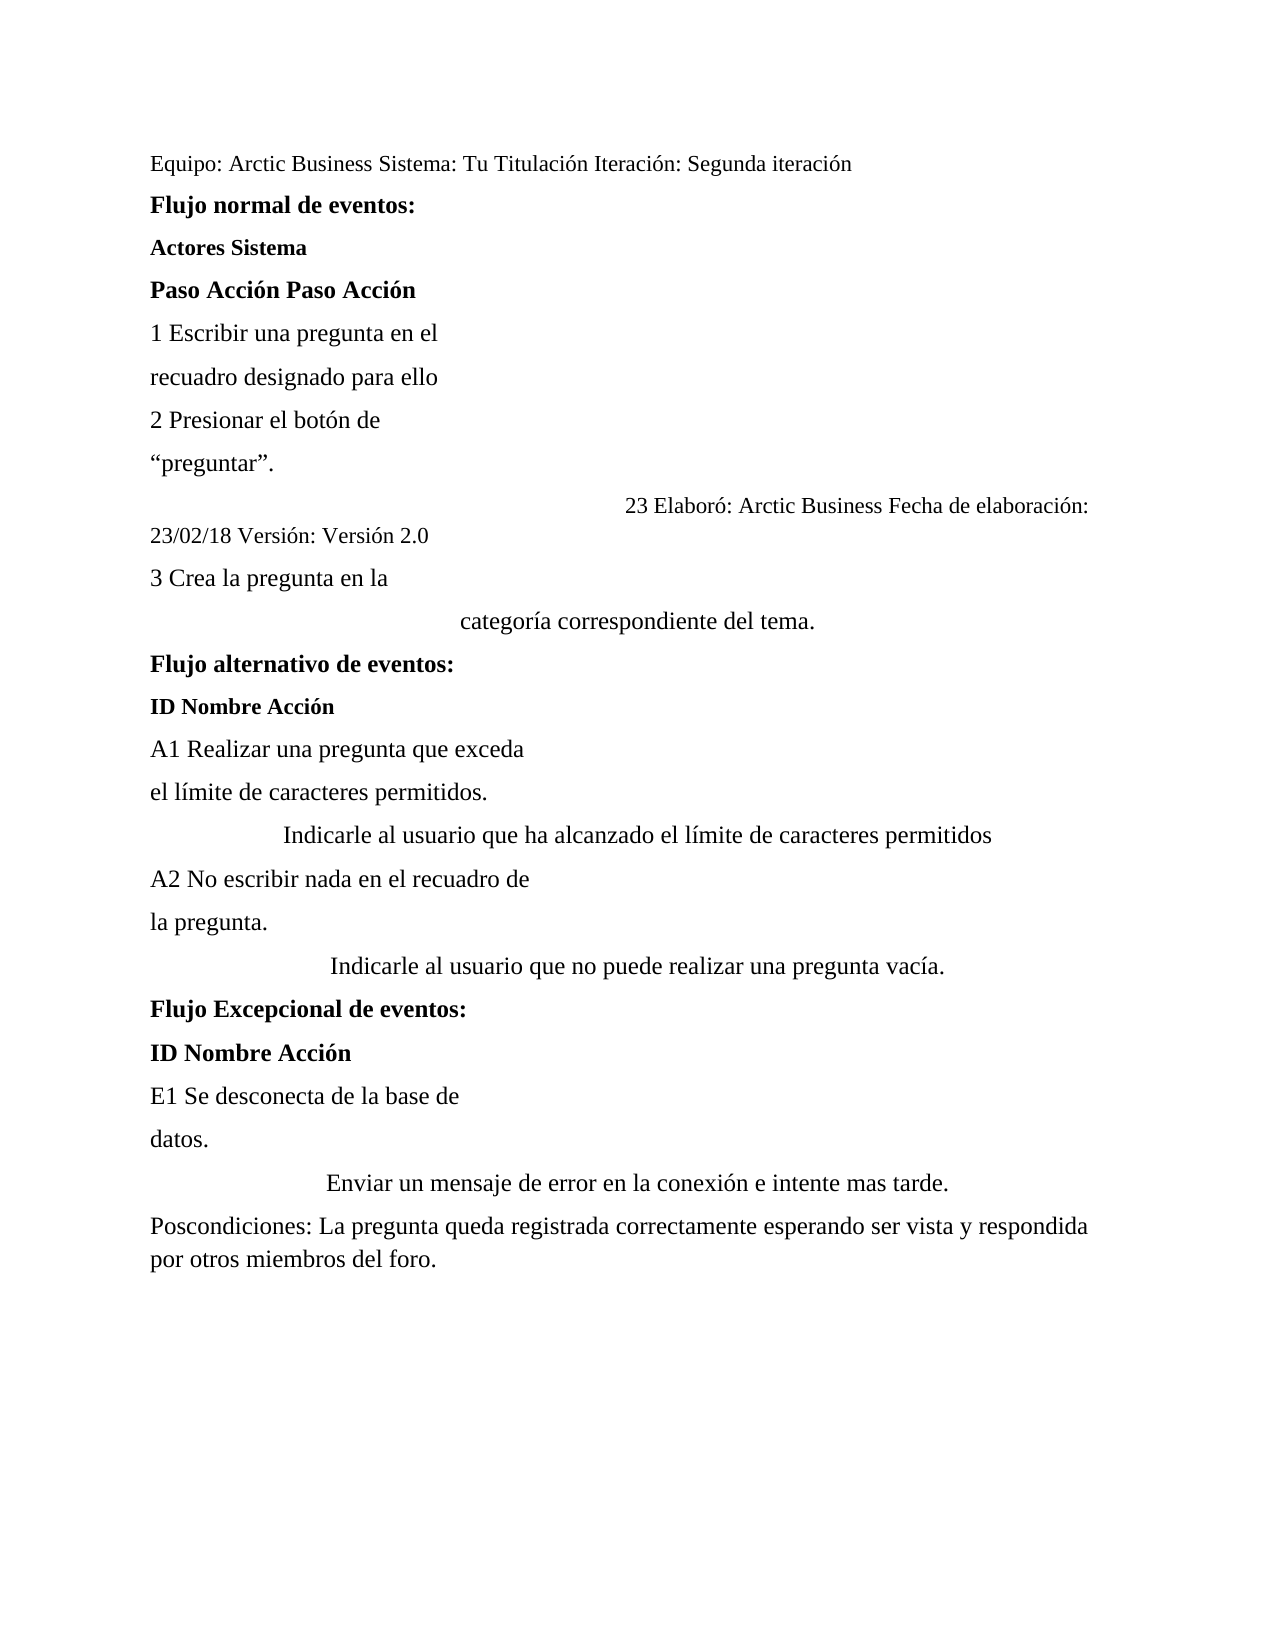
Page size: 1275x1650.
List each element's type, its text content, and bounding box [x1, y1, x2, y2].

text categoría correspondiente del tema. [150, 606, 1125, 635]
text 3 Crea la pregunta en la [150, 563, 1125, 591]
text recuadro designado para ello [150, 362, 1125, 390]
text Poscondiciones: La pregunta queda registrada correctamente esperando ser vista y respondida por otros miembros del foro. [150, 1211, 1125, 1273]
text A2 No escribir nada en el recuadro de [150, 864, 1125, 893]
text “preguntar”. [150, 448, 1125, 477]
text 2 Presionar el botón de [150, 405, 1125, 434]
text Paso Acción Paso Acción [150, 275, 1125, 303]
text 1 Escribir una pregunta en el [150, 318, 1125, 347]
text el límite de caracteres permitidos. [150, 777, 1125, 806]
text Flujo normal de eventos: [150, 191, 1125, 219]
text A1 Realizar una pregunta que exceda [150, 734, 1125, 762]
text E1 Se desconecta de la base de [150, 1081, 1125, 1110]
text Actores Sistema [150, 234, 1125, 260]
text ID Nombre Acción [150, 693, 1125, 719]
text Enviar un mensaje de error en la conexión e intente mas tarde. [150, 1168, 1125, 1197]
text Equipo: Arctic Business Sistema: Tu Titulación Iteración: Segunda iteración [150, 150, 1125, 176]
text Flujo Excepcional de eventos: [150, 994, 1125, 1023]
text 23 Elaboró: Arctic Business Fecha de elaboración: 23/02/18 Versión: Versión 2.0 [150, 492, 1125, 548]
text Indicarle al usuario que ha alcanzado el límite de caracteres permitidos [150, 821, 1125, 849]
text Flujo alternativo de eventos: [150, 649, 1125, 678]
text ID Nombre Acción [150, 1038, 1125, 1066]
text Indicarle al usuario que no puede realizar una pregunta vacía. [150, 951, 1125, 979]
text datos. [150, 1124, 1125, 1153]
text la pregunta. [150, 907, 1125, 936]
